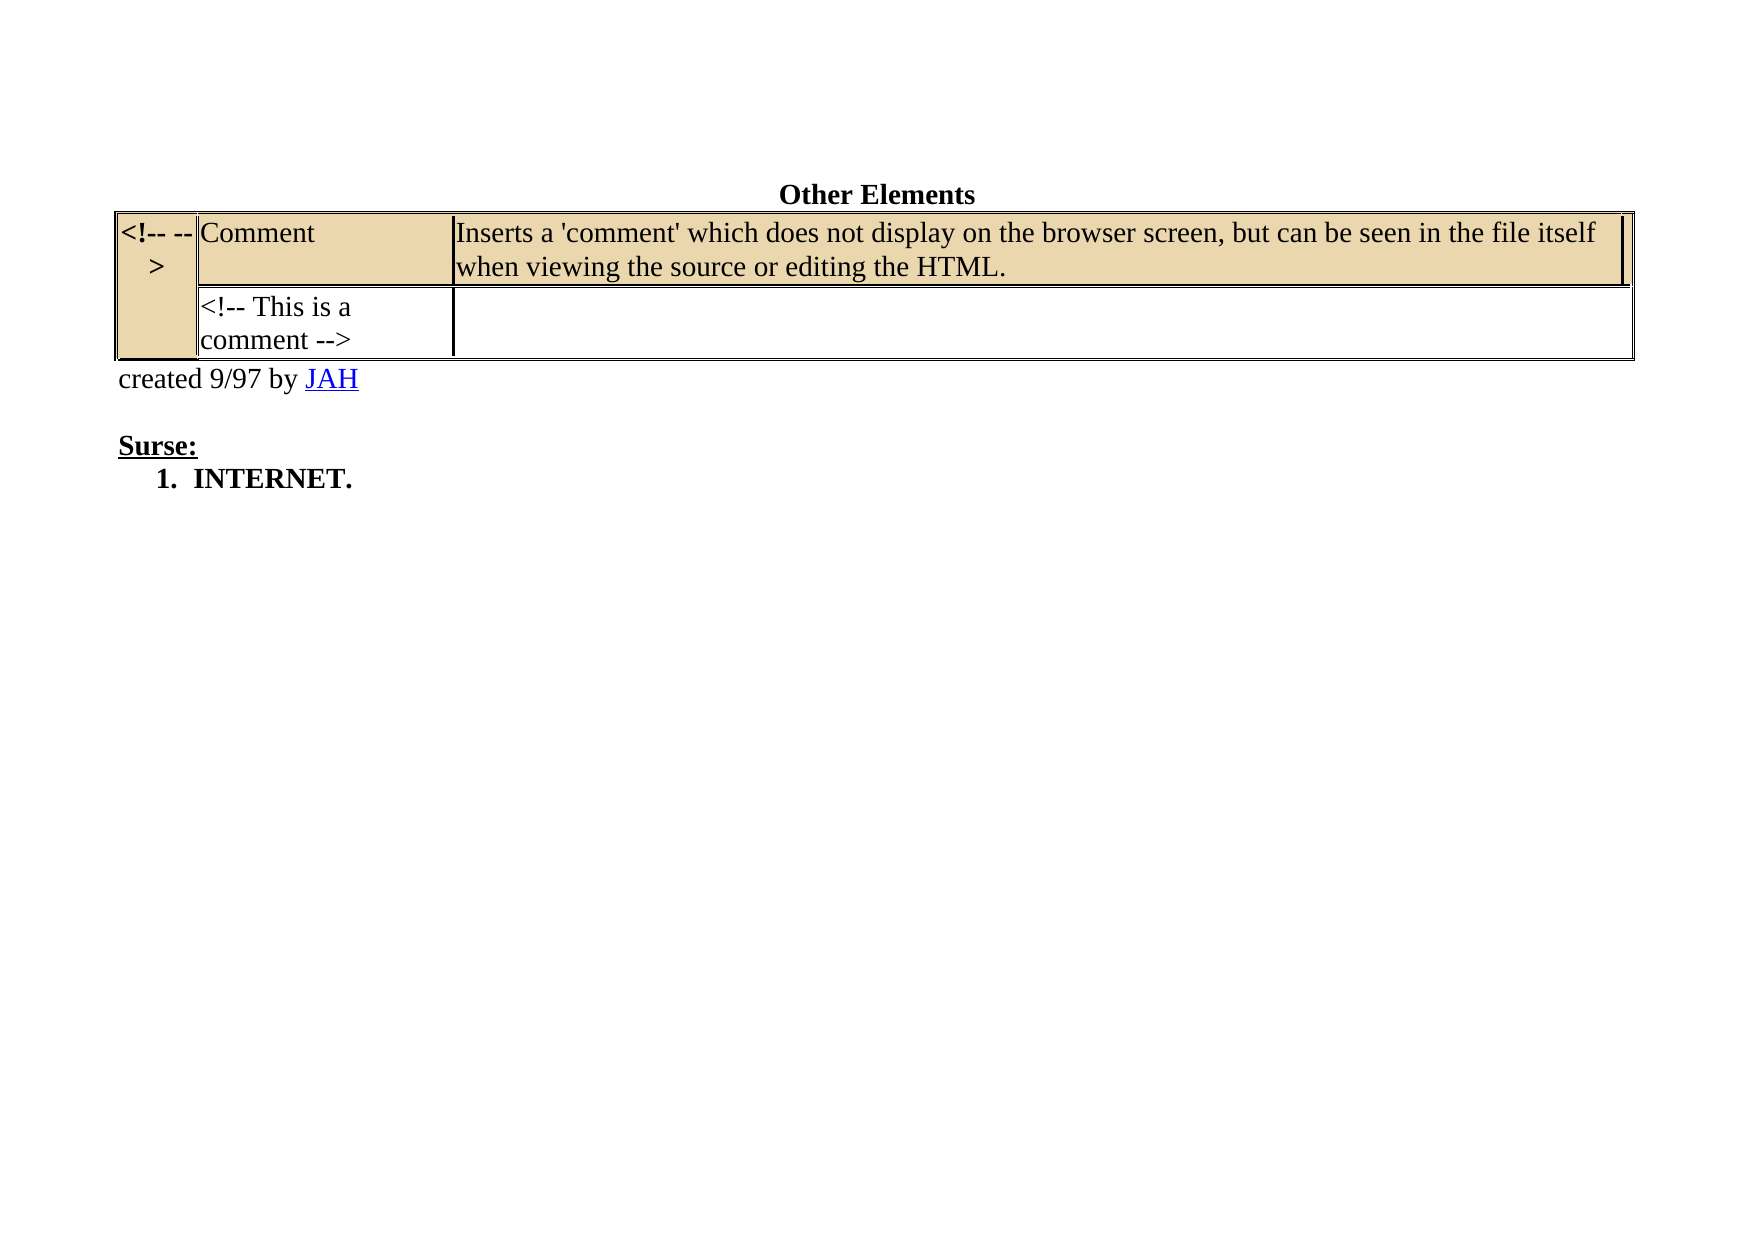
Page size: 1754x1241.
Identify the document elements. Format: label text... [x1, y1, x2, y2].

table_header Inserts a 'comment' which does not display on the browser screen, but can be seen in the file itself when viewing the source or editing the HTML. [453, 212, 1622, 284]
text Other Elements [118, 177, 1636, 211]
table_cell [453, 284, 1632, 358]
text created 9/97 by JAH [118, 361, 1636, 394]
table_cell <!-- This is a comment --> [198, 288, 453, 358]
table_header <!-- --> [118, 214, 197, 358]
table_header [1622, 214, 1632, 284]
table_header Comment [198, 214, 453, 284]
text Surse: [118, 428, 1636, 461]
list INTERNET. [156, 461, 1636, 495]
